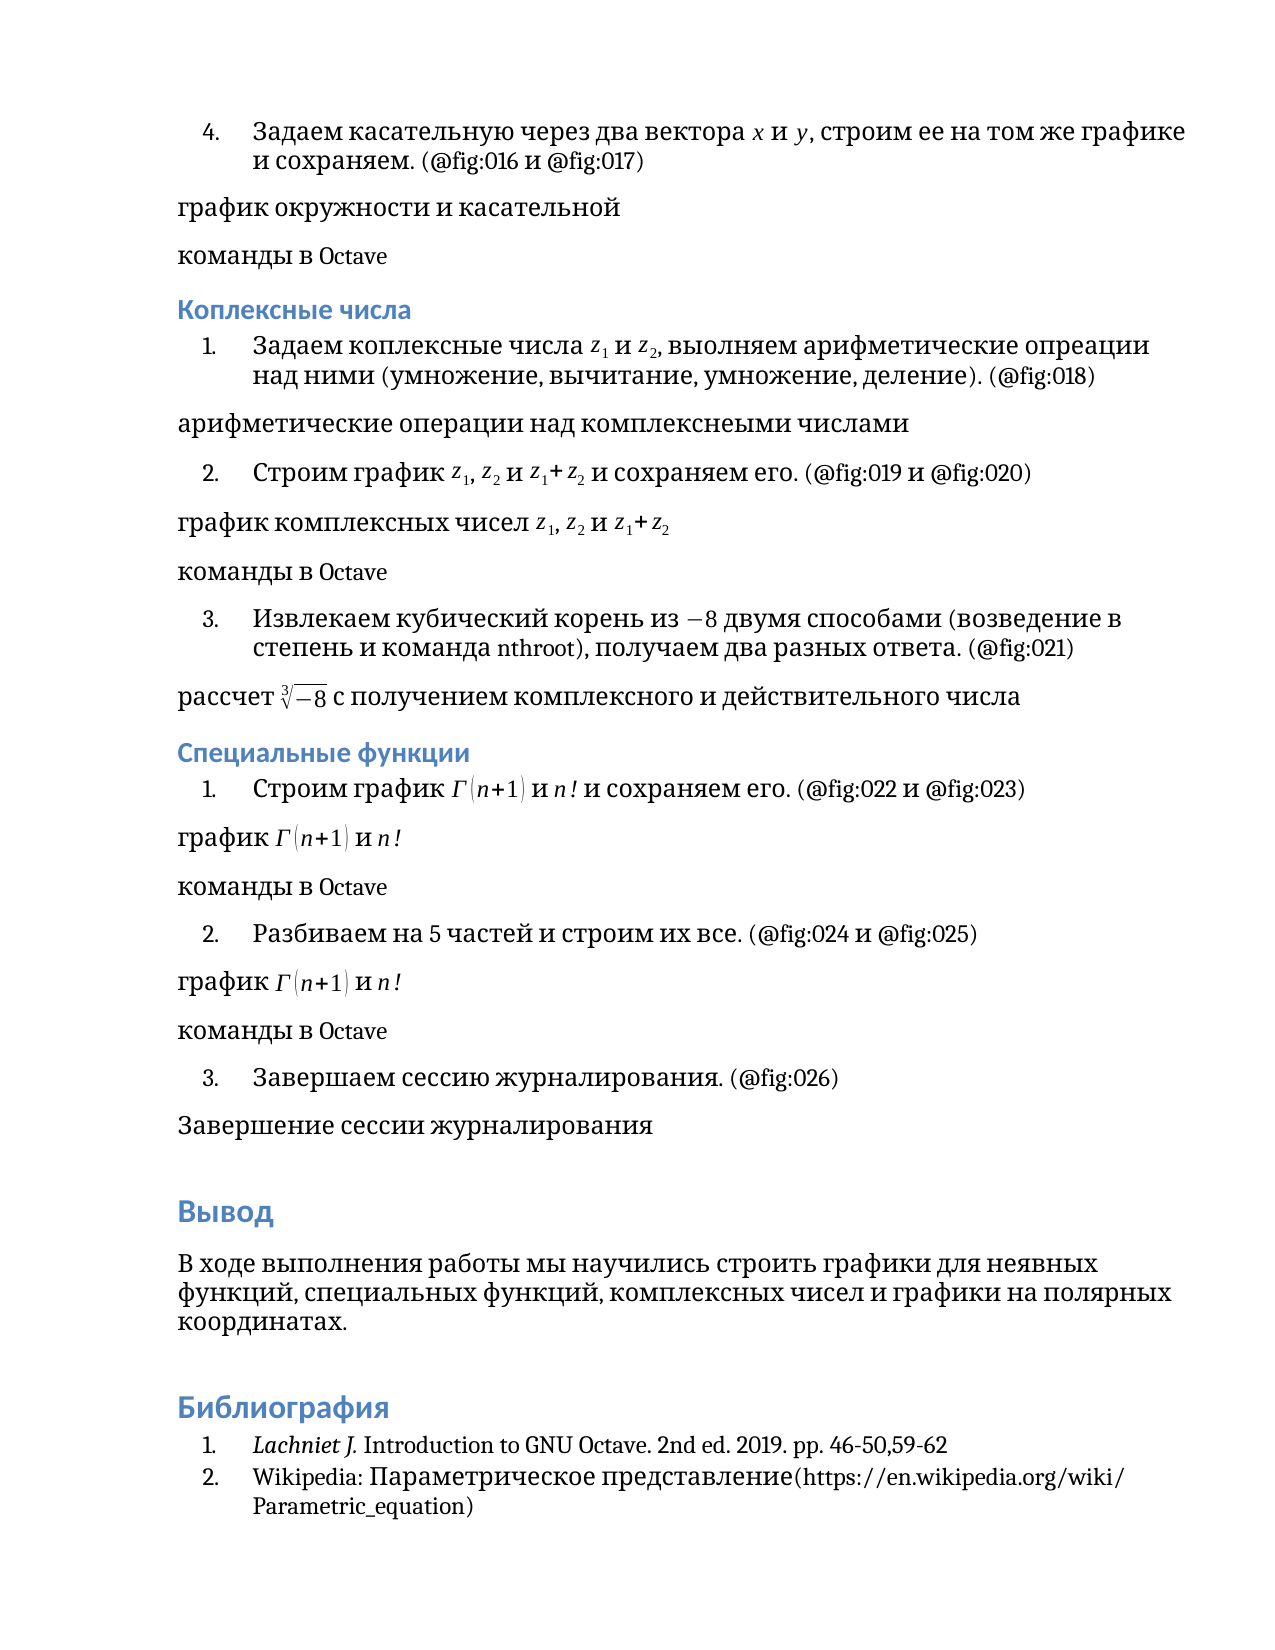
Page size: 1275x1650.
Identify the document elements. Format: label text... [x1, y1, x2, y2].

subtitle Библиография [177, 1386, 1186, 1427]
subtitle Вывод [177, 1191, 1186, 1231]
text арифметические операции над комплекснеыми числами [177, 410, 1186, 438]
list Строим график и и сохраняем его. (@fig:022 и @fig:023) [202, 774, 1186, 804]
list Завершаем сессию журналирования. (@fig:026) [202, 1064, 1186, 1093]
text график комплексных чисел , и [177, 507, 1186, 539]
text команды в Octave [177, 557, 1186, 586]
text график окружности и касательной [177, 194, 1186, 223]
list Извлекаем кубический корень из двумя способами (возведение в степень и команда nthroot), получаем два разных ответа. (@fig:021) [202, 605, 1186, 662]
list Задаем коплексные числа и , выолняем арифметические опреации над ними (умножение, вычитание, умножение, деление). (@fig:018) [202, 331, 1186, 391]
subtitle Специальные функции [177, 734, 1186, 770]
text команды в Octave [177, 1017, 1186, 1046]
text команды в Octave [177, 242, 1186, 271]
list Разбиваем на 5 частей и строим их все. (@fig:024 и @fig:025) [202, 920, 1186, 949]
text график и [177, 823, 1186, 854]
text команды в Octave [177, 872, 1186, 901]
list Wikipedia: Параметрическое представление(https://en.wikipedia.org/wiki/ Parametric_equation) [202, 1463, 1186, 1521]
text рассчет с получением комплексного и действительного числа [177, 681, 1186, 713]
text график и [177, 967, 1186, 998]
list Строим график , и и сохраняем его. (@fig:019 и @fig:020) [202, 457, 1186, 488]
list Lachniet J. Introduction to GNU Octave. 2nd ed. 2019. pp. 46-50,59-62 [202, 1431, 1186, 1459]
text Завершение сессии журналирования [177, 1112, 1186, 1141]
text В ходе выполнения работы мы научились строить графики для неявных функций, специальных функций, комплексных чисел и графики на полярных координатах. [177, 1250, 1186, 1336]
subtitle Коплексные числа [177, 291, 1186, 327]
list Задаем касательную через два вектора и , строим ее на том же графике и сохраняем. (@fig:016 и @fig:017) [202, 118, 1186, 176]
